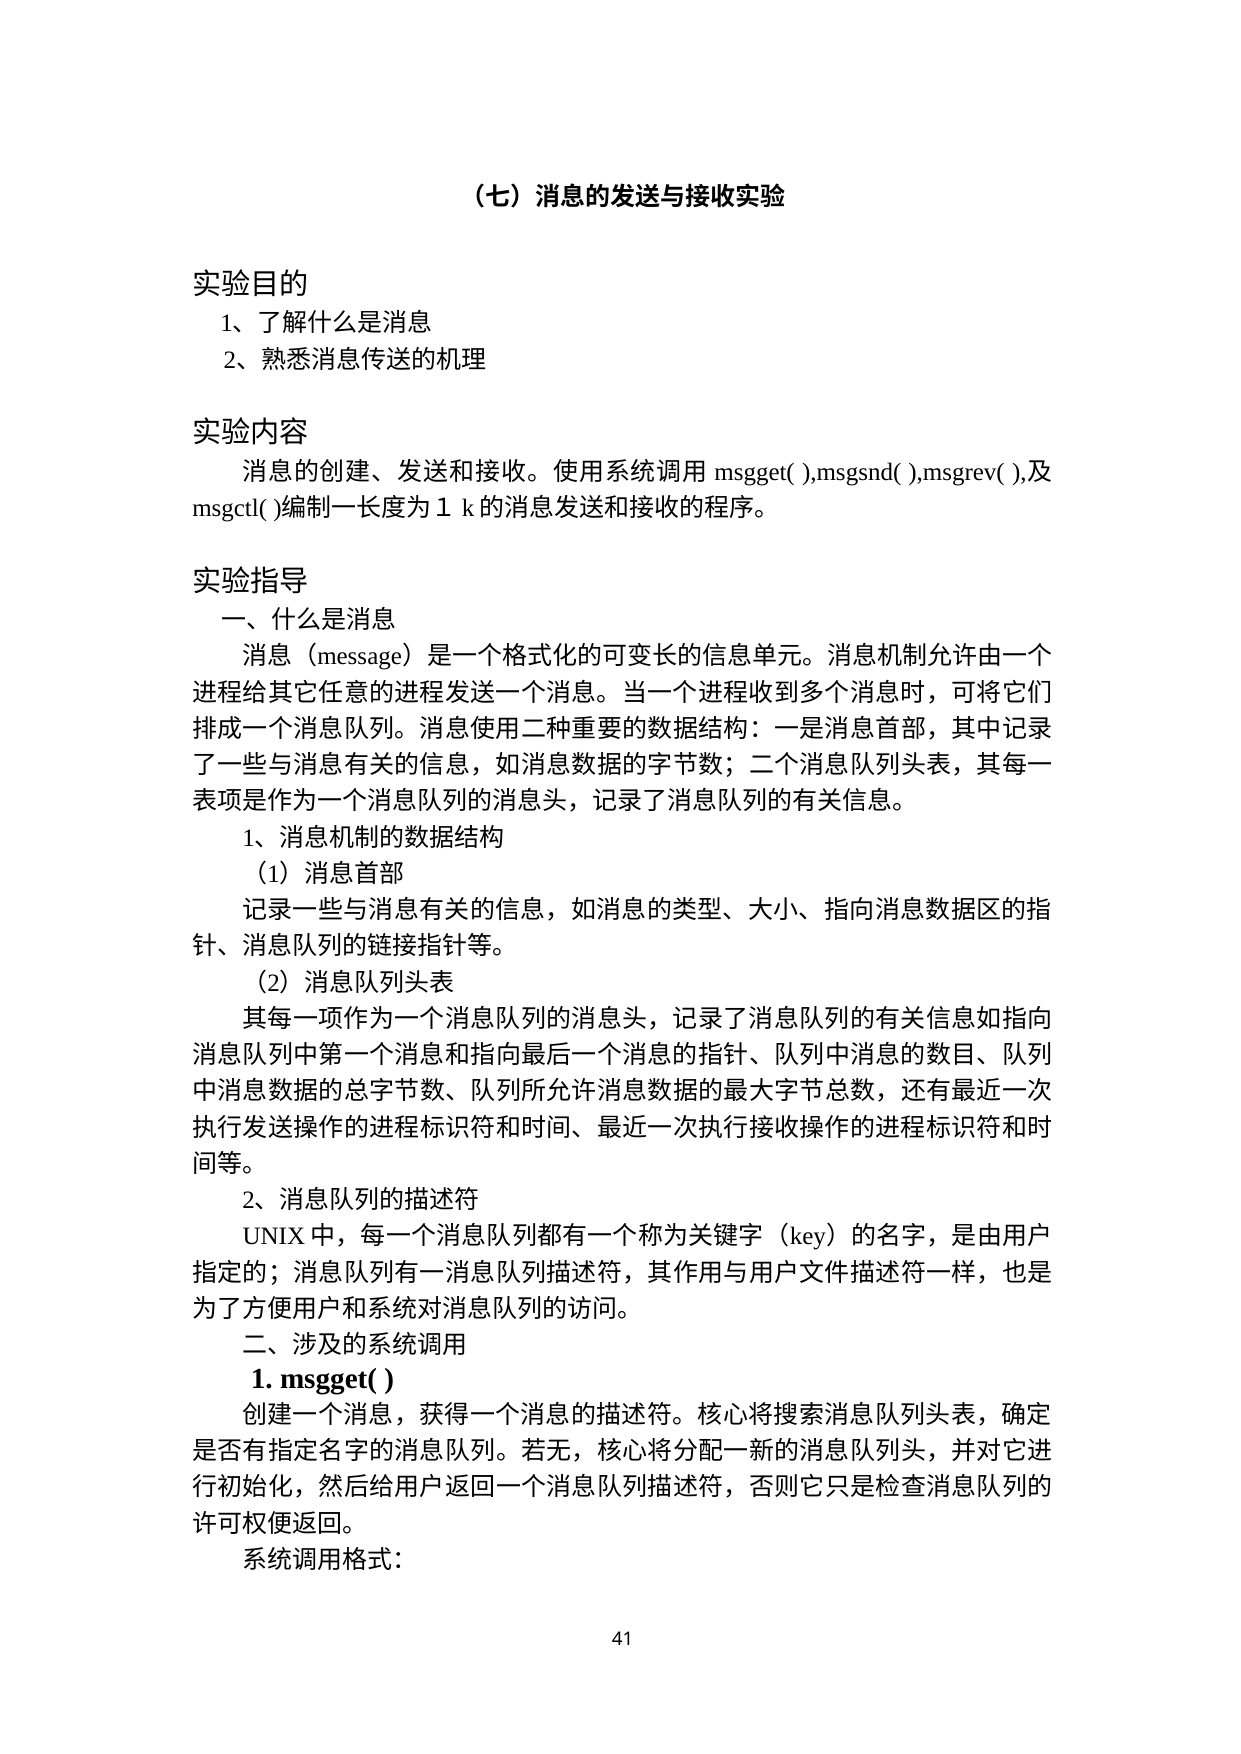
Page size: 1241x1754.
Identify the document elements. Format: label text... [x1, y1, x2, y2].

text 2、消息队列的描述符 [192, 1179, 1053, 1216]
text （1）消息首部 [192, 853, 1053, 889]
text 消息的创建、发送和接收。使用系统调用msgget( ),msgsnd( ),msgrev( ),及msgctl( )编制一长度为１k的消息发送和接收的程序。 [192, 451, 1053, 524]
text UNIX中，每一个消息队列都有一个称为关键字（key）的名字，是由用户指定的；消息队列有一消息队列描述符，其作用与用户文件描述符一样，也是为了方便用户和系统对消息队列的访问。 [192, 1216, 1053, 1324]
text 一、什么是消息 [192, 599, 1053, 636]
text 1. msgget( ) [192, 1361, 1053, 1394]
text 记录一些与消息有关的信息，如消息的类型、大小、指向消息数据区的指针、消息队列的链接指针等。 [192, 889, 1053, 962]
text 创建一个消息，获得一个消息的描述符。核心将搜索消息队列头表，确定是否有指定名字的消息队列。若无，核心将分配一新的消息队列头，并对它进行初始化，然后给用户返回一个消息队列描述符，否则它只是检查消息队列的许可权便返回。 [192, 1394, 1053, 1539]
text 1、消息机制的数据结构 [192, 817, 1053, 853]
text （2）消息队列头表 [192, 962, 1053, 998]
text 1、了解什么是消息 [192, 303, 1053, 339]
text 二、涉及的系统调用 [192, 1324, 1053, 1361]
text 系统调用格式： [192, 1539, 1053, 1576]
text 实验目的 [192, 261, 1053, 303]
text 实验内容 [192, 409, 1053, 451]
text 其每一项作为一个消息队列的消息头，记录了消息队列的有关信息如指向消息队列中第一个消息和指向最后一个消息的指针、队列中消息的数目、队列中消息数据的总字节数、队列所允许消息数据的最大字节总数，还有最近一次执行发送操作的进程标识符和时间、最近一次执行接收操作的进程标识符和时间等。 [192, 998, 1053, 1179]
text 消息（message）是一个格式化的可变长的信息单元。消息机制允许由一个进程给其它任意的进程发送一个消息。当一个进程收到多个消息时，可将它们排成一个消息队列。消息使用二种重要的数据结构：一是消息首部，其中记录了一些与消息有关的信息，如消息数据的字节数；二个消息队列头表，其每一表项是作为一个消息队列的消息头，记录了消息队列的有关信息。 [192, 636, 1053, 817]
text 实验指导 [192, 557, 1053, 599]
subtitle （七）消息的发送与接收实验 [192, 162, 1053, 227]
text 2、熟悉消息传送的机理 [192, 339, 1053, 375]
